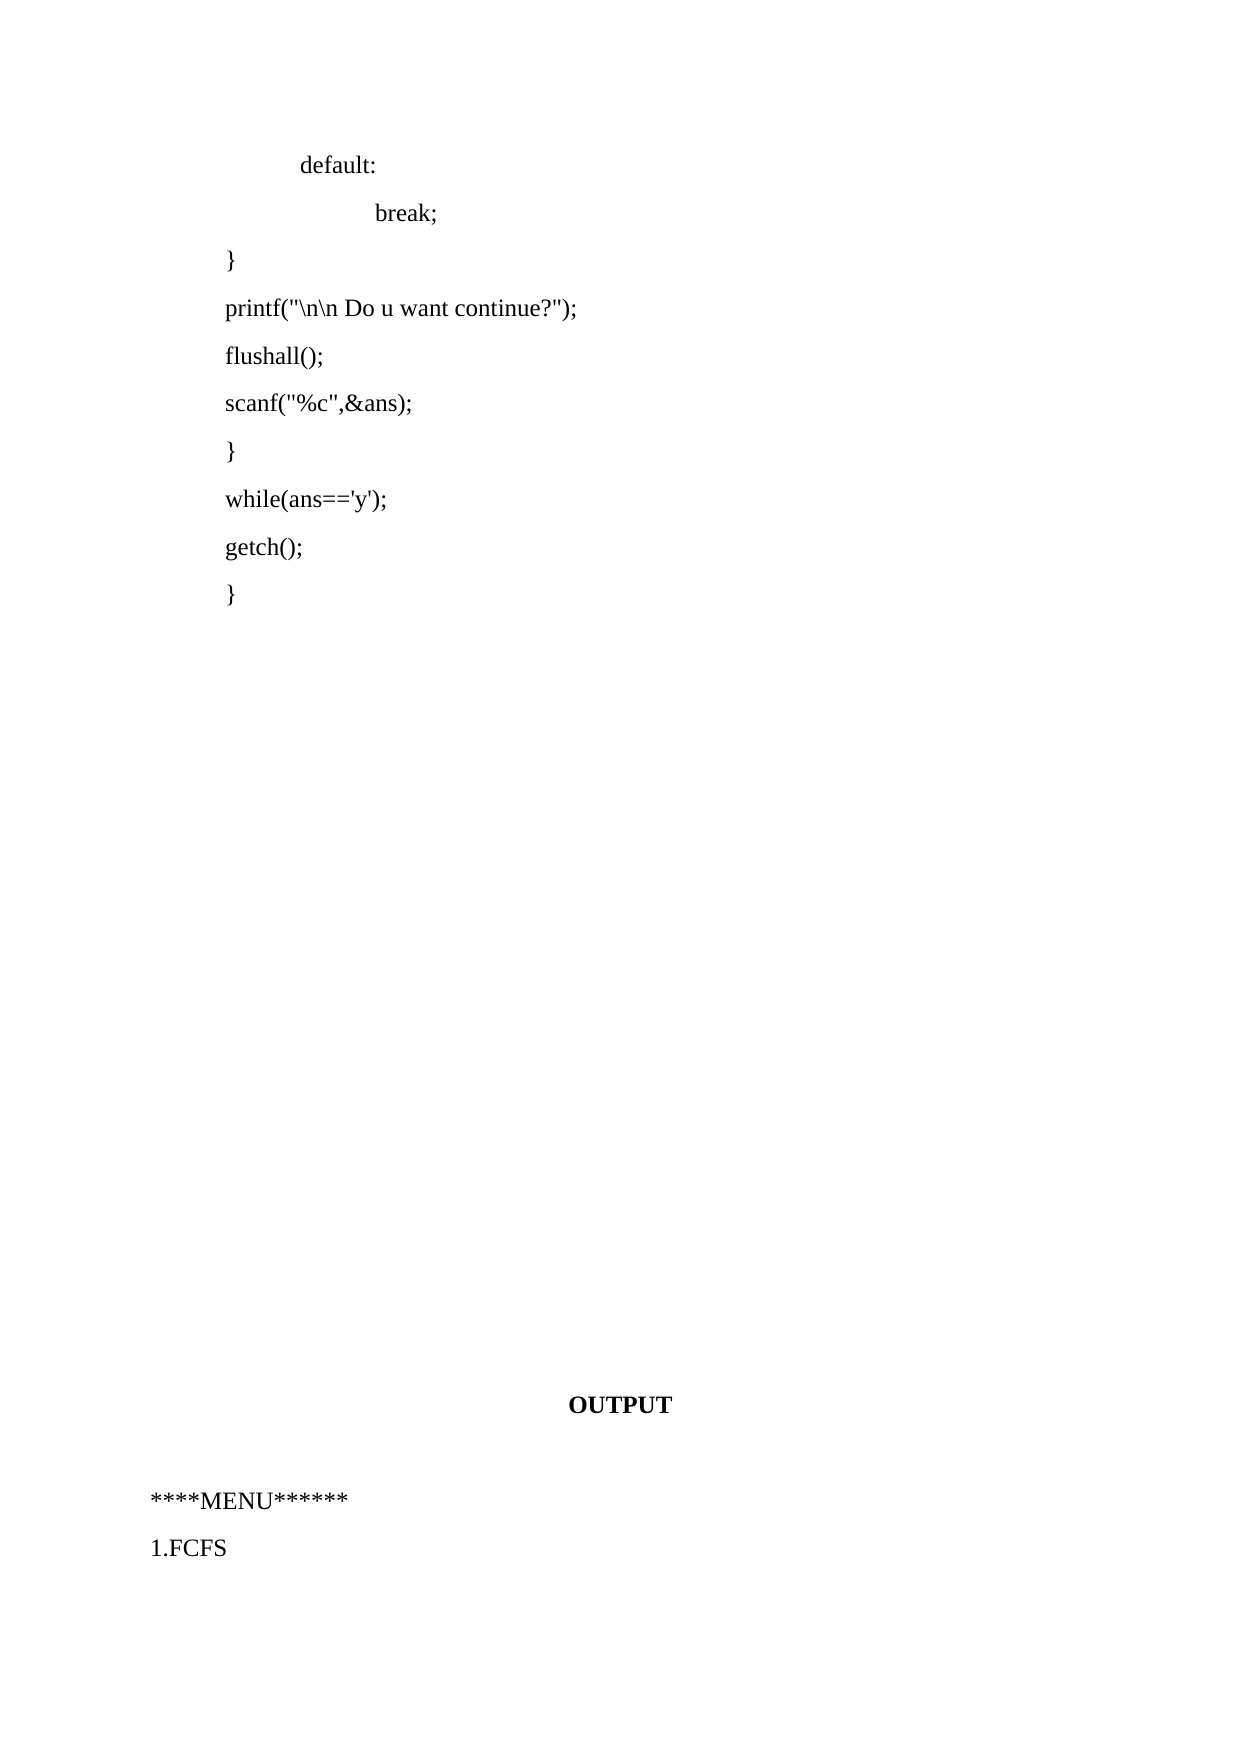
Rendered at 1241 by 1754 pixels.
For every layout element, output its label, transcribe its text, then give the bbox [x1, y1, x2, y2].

text ****MENU****** [150, 1486, 1090, 1514]
text } [150, 436, 1090, 465]
text } [150, 579, 1090, 608]
text while(ans=='y'); [150, 484, 1090, 513]
text flushall(); [150, 341, 1090, 369]
text printf("\n\n Do u want continue?"); [150, 293, 1090, 322]
text break; [150, 198, 1090, 226]
text } [150, 245, 1090, 274]
text default: [150, 150, 1090, 179]
text scanf("%c",&ans); [150, 388, 1090, 417]
text 1.FCFS [150, 1533, 1090, 1562]
text OUTPUT [150, 1390, 1090, 1419]
text getch(); [150, 532, 1090, 560]
